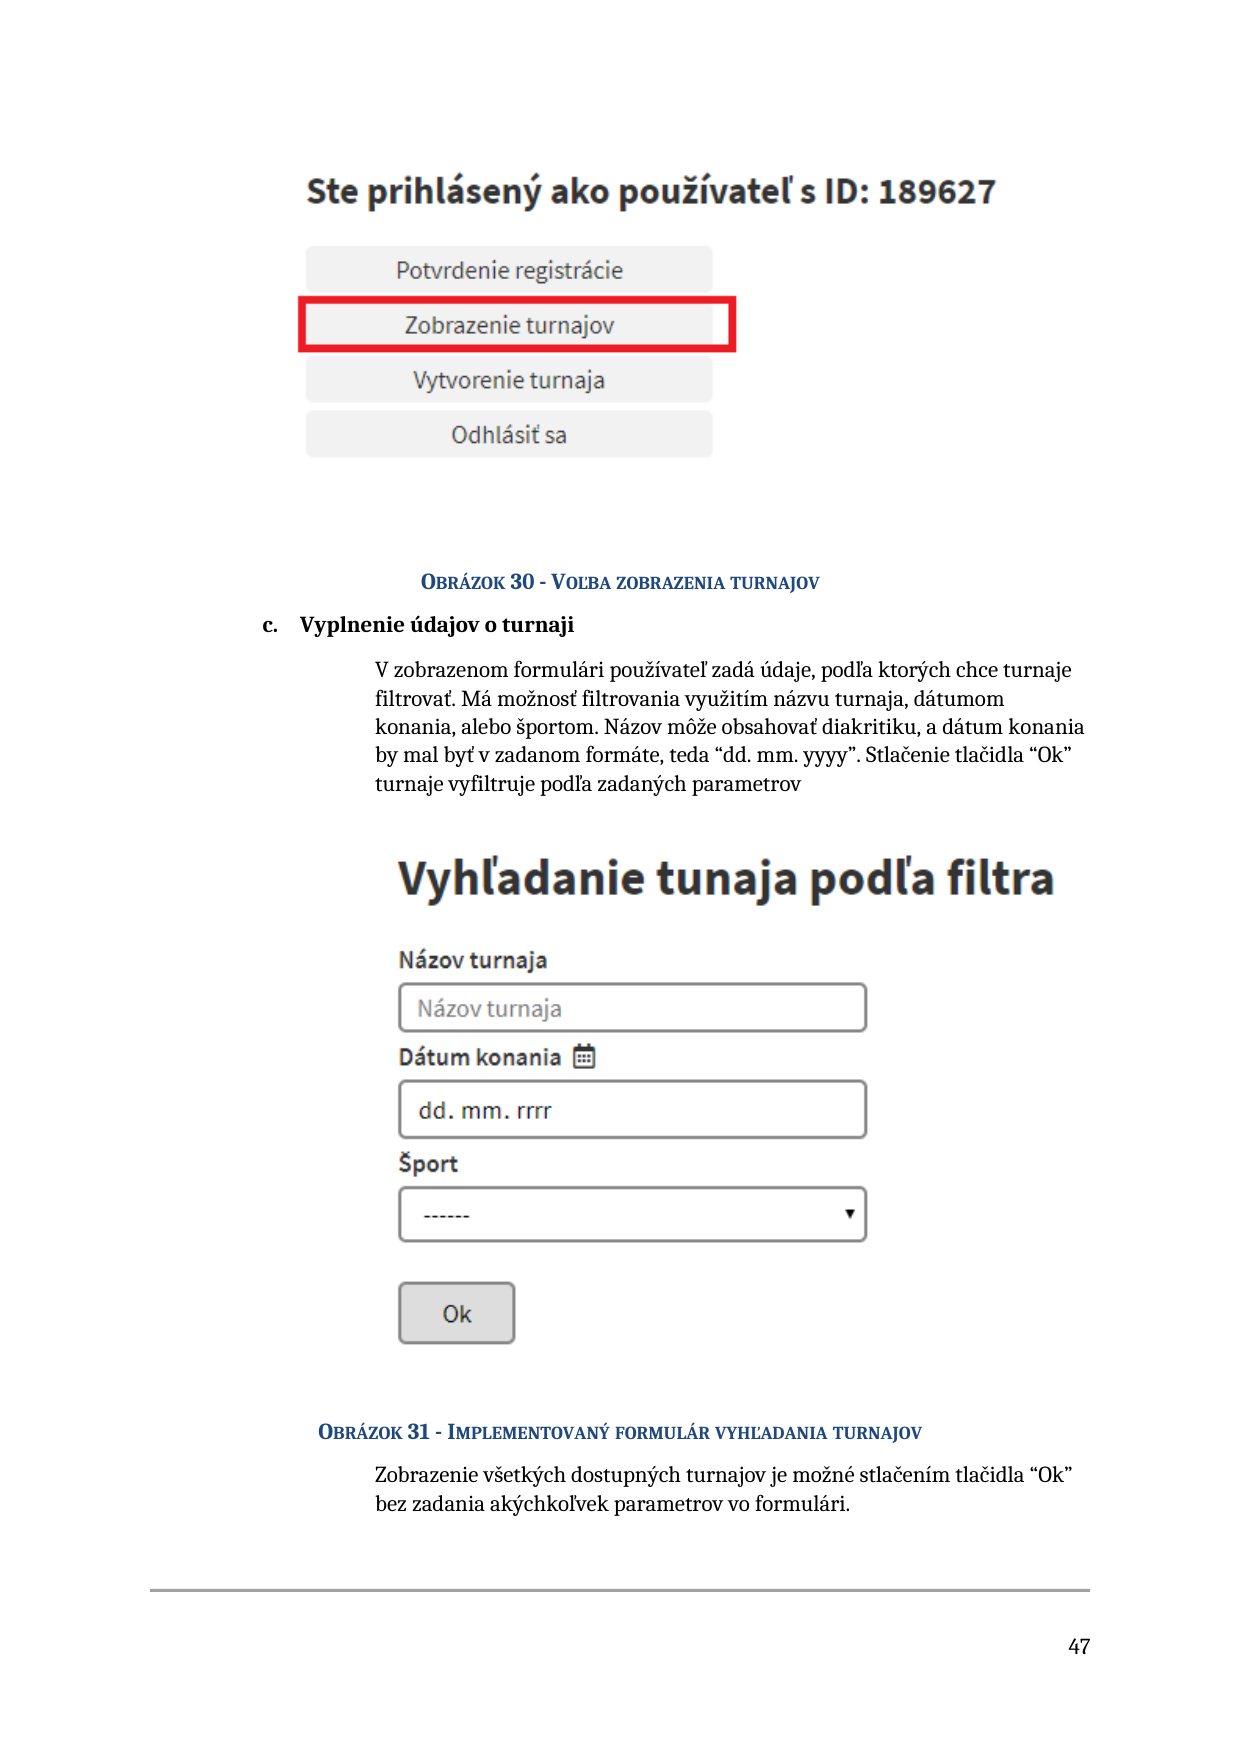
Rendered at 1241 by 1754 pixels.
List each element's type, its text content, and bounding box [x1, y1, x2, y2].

picture [375, 815, 1074, 1401]
picture [278, 150, 1037, 550]
list Vyplnenie údajov o turnaji [262, 612, 1090, 638]
text Zobrazenie všetkých dostupných turnajov je možné stlačením tlačidla “Ok” bez zadania akýchkoľvek parametrov vo formulári. [375, 1462, 1090, 1517]
text V zobrazenom formulári používateľ zadá údaje, podľa ktorých chce turnaje filtrovať. Má možnosť filtrovania využitím názvu turnaja, dátumom konania, alebo športom. Názov môže obsahovať diakritiku, a dátum konania by mal byť v zadanom formáte, teda “dd. mm. yyyy”. Stlačenie tlačidla “Ok” turnaje vyfiltruje podľa zadaných parametrov [375, 657, 1090, 797]
